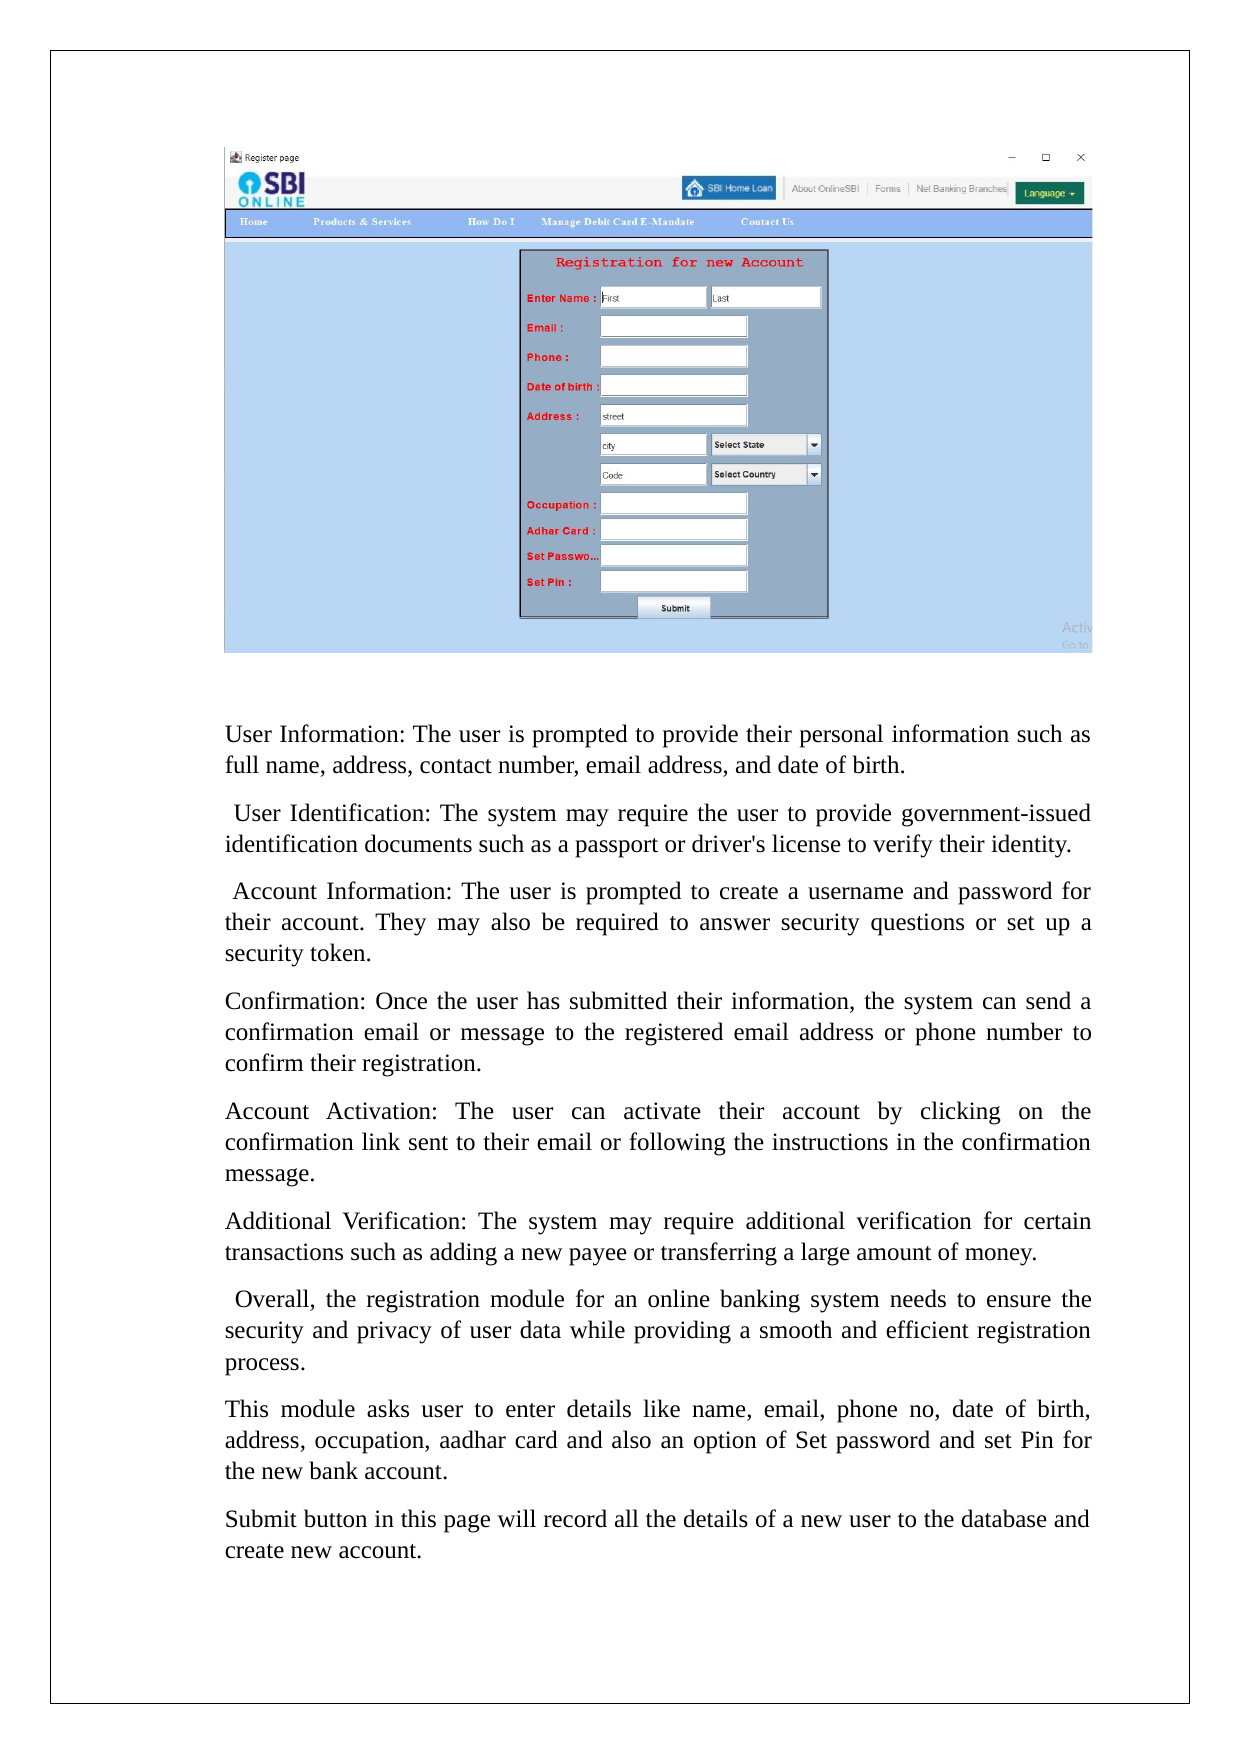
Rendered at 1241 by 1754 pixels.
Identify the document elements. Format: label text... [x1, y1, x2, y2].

text Account Activation: The user can activate their account by clicking on the confirmation link sent to their email or following the instructions in the confirmation message. [224, 1096, 1093, 1187]
text Submit button in this page will record all the details of a new user to the database and create new account. [224, 1504, 1093, 1564]
text Confirmation: Once the user has submitted their information, the system can send a confirmation email or message to the registered email address or phone number to confirm their registration. [224, 986, 1093, 1077]
text User Information: The user is prompted to provide their personal information such as full name, address, contact number, email address, and date of birth. [224, 719, 1093, 779]
text Additional Verification: The system may require additional verification for certain transactions such as adding a new payee or transferring a large amount of money. [224, 1206, 1093, 1266]
text This module asks user to enter details like name, email, phone no, date of birth, address, occupation, aadhar card and also an option of Set password and set Pin for the new bank account. [224, 1394, 1093, 1485]
picture [224, 147, 1093, 653]
text User Identification: The system may require the user to provide government-issued identification documents such as a passport or driver's license to verify their identity. [224, 798, 1093, 857]
text Overall, the registration module for an online banking system needs to ensure the security and privacy of user data while providing a smooth and efficient registration process. [224, 1284, 1093, 1375]
text Account Information: The user is prompted to create a username and password for their account. They may also be required to answer security questions or set up a security token. [224, 876, 1093, 967]
